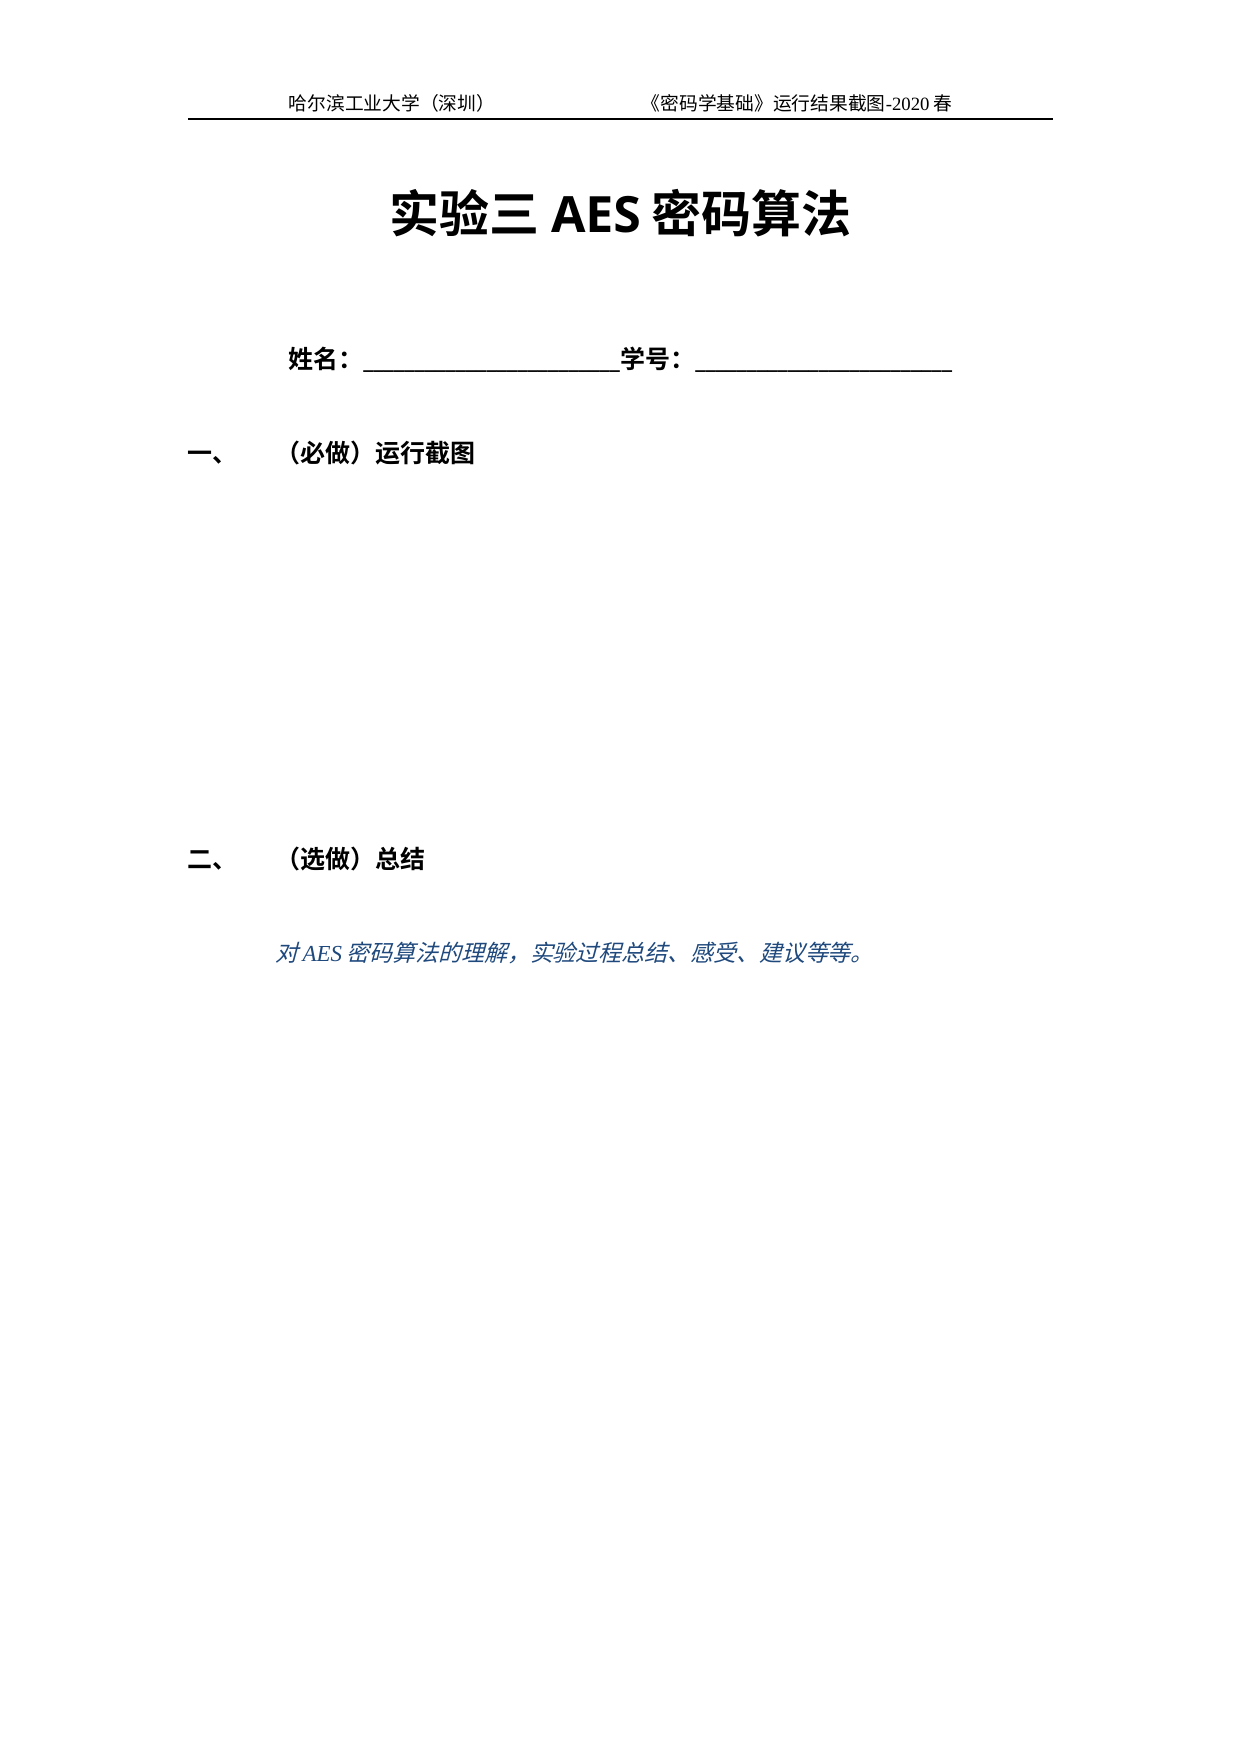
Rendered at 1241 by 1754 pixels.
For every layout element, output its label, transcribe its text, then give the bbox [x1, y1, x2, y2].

list （选做）总结 [187, 825, 1053, 890]
list （必做）运行截图 [187, 419, 1053, 484]
text 实验三 AES密码算法 [187, 162, 1053, 259]
text 姓名：_________________________学号：_________________________ [187, 325, 1053, 390]
text 对AES密码算法的理解，实验过程总结、感受、建议等等。 [187, 919, 1053, 984]
